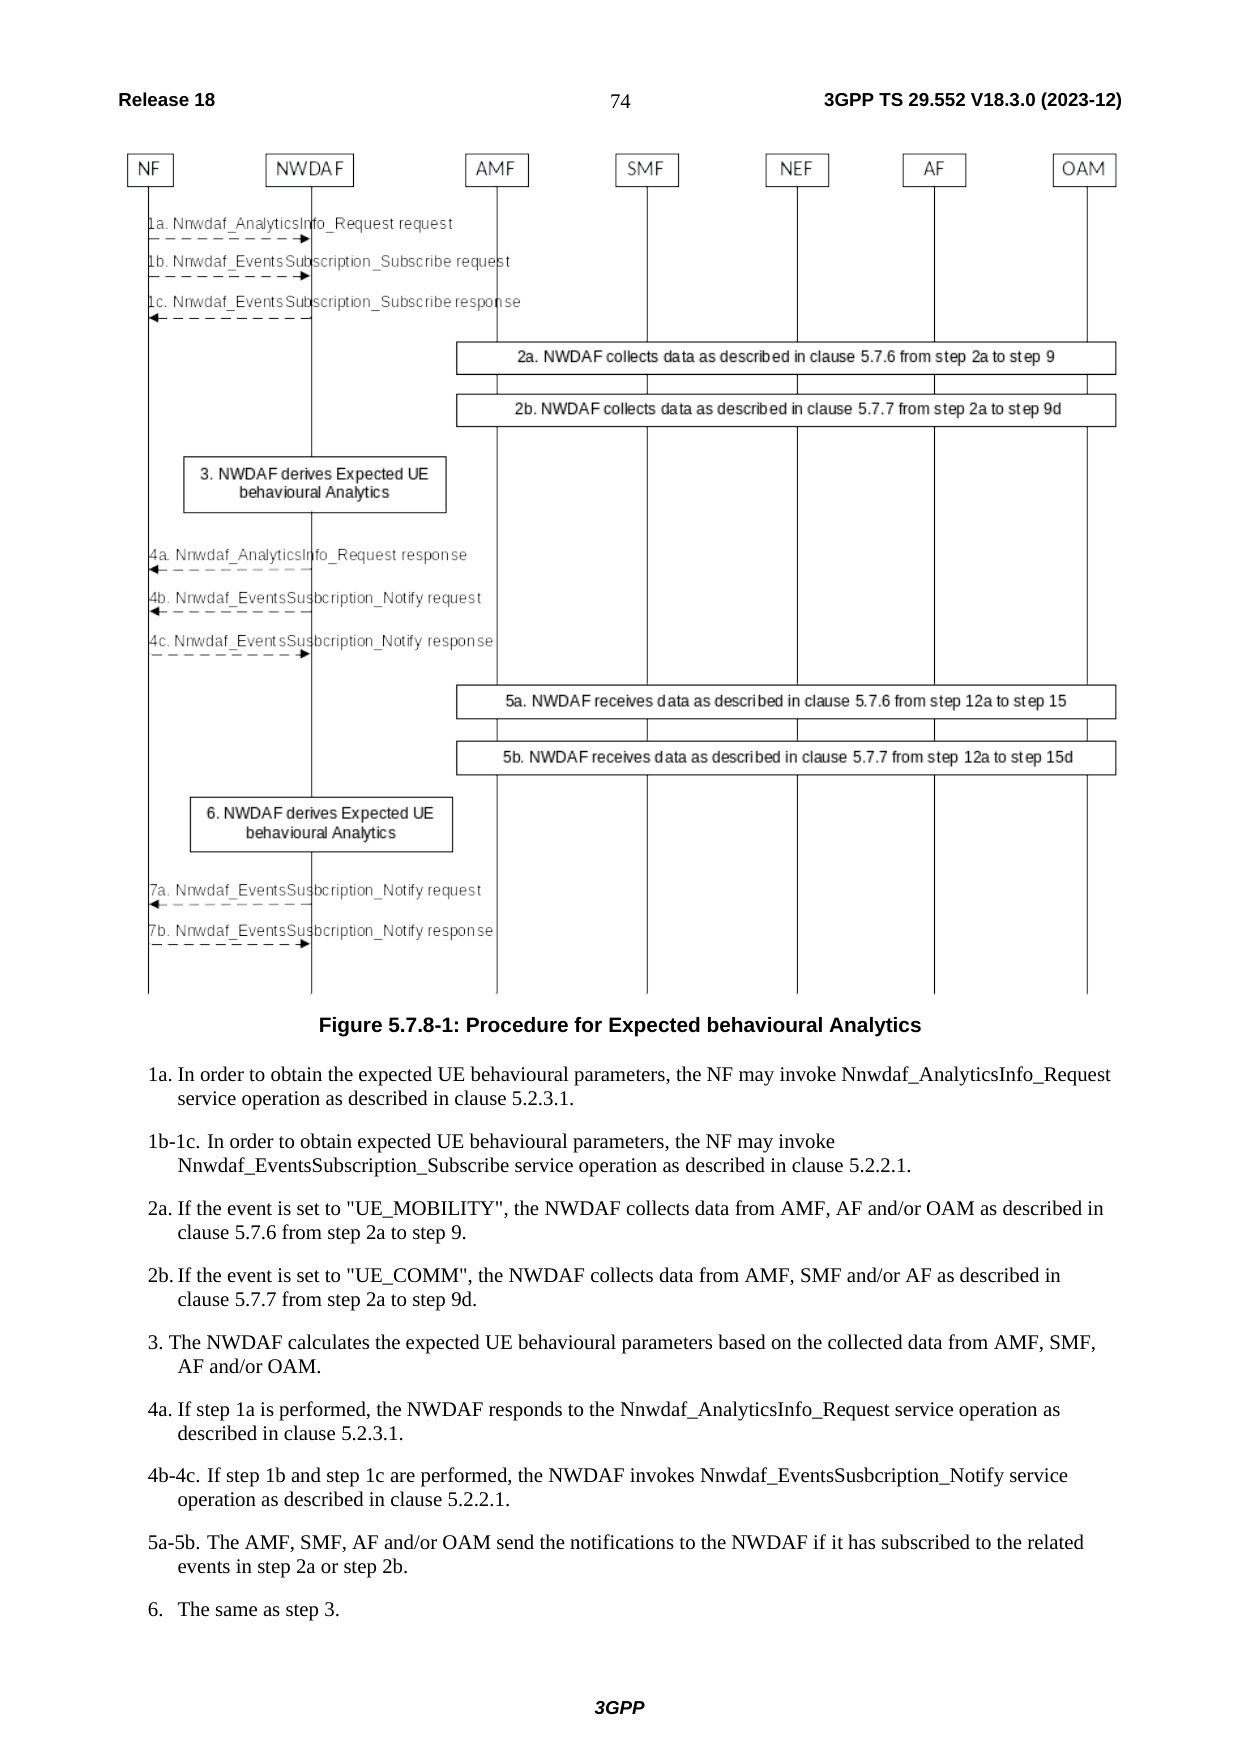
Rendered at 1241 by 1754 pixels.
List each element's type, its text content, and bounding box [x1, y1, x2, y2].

text 4b-4c. If step 1b and step 1c are performed, the NWDAF invokes Nnwdaf_EventsSusbcription_Notify service operation as described in clause 5.2.2.1. [148, 1463, 1122, 1511]
text Figure 5.7.8-1: Procedure for Expected behavioural Analytics [118, 1013, 1122, 1037]
text 4a. If step 1a is performed, the NWDAF responds to the Nnwdaf_AnalyticsInfo_Request service operation as described in clause 5.2.3.1. [148, 1396, 1122, 1444]
text 6. The same as step 3. [148, 1597, 1122, 1621]
text 1a. In order to obtain the expected UE behavioural parameters, the NF may invoke Nnwdaf_AnalyticsInfo_Request service operation as described in clause 5.2.3.1. [148, 1062, 1122, 1110]
text 2b. If the event is set to "UE_COMM", the NWDAF collects data from AMF, SMF and/or AF as described in clause 5.7.7 from step 2a to step 9d. [148, 1263, 1122, 1311]
text 1b-1c. In order to obtain expected UE behavioural parameters, the NF may invoke Nnwdaf_EventsSubscription_Subscribe service operation as described in clause 5.2.2.1. [148, 1129, 1122, 1177]
text 5a-5b. The AMF, SMF, AF and/or OAM send the notifications to the NWDAF if it has subscribed to the related events in step 2a or step 2b. [148, 1530, 1122, 1578]
text 3. The NWDAF calculates the expected UE behavioural parameters based on the collected data from AMF, SMF, AF and/or OAM. [148, 1329, 1122, 1378]
text 2a. If the event is set to "UE_MOBILITY", the NWDAF collects data from AMF, AF and/or OAM as described in clause 5.7.6 from step 2a to step 9. [148, 1196, 1122, 1244]
